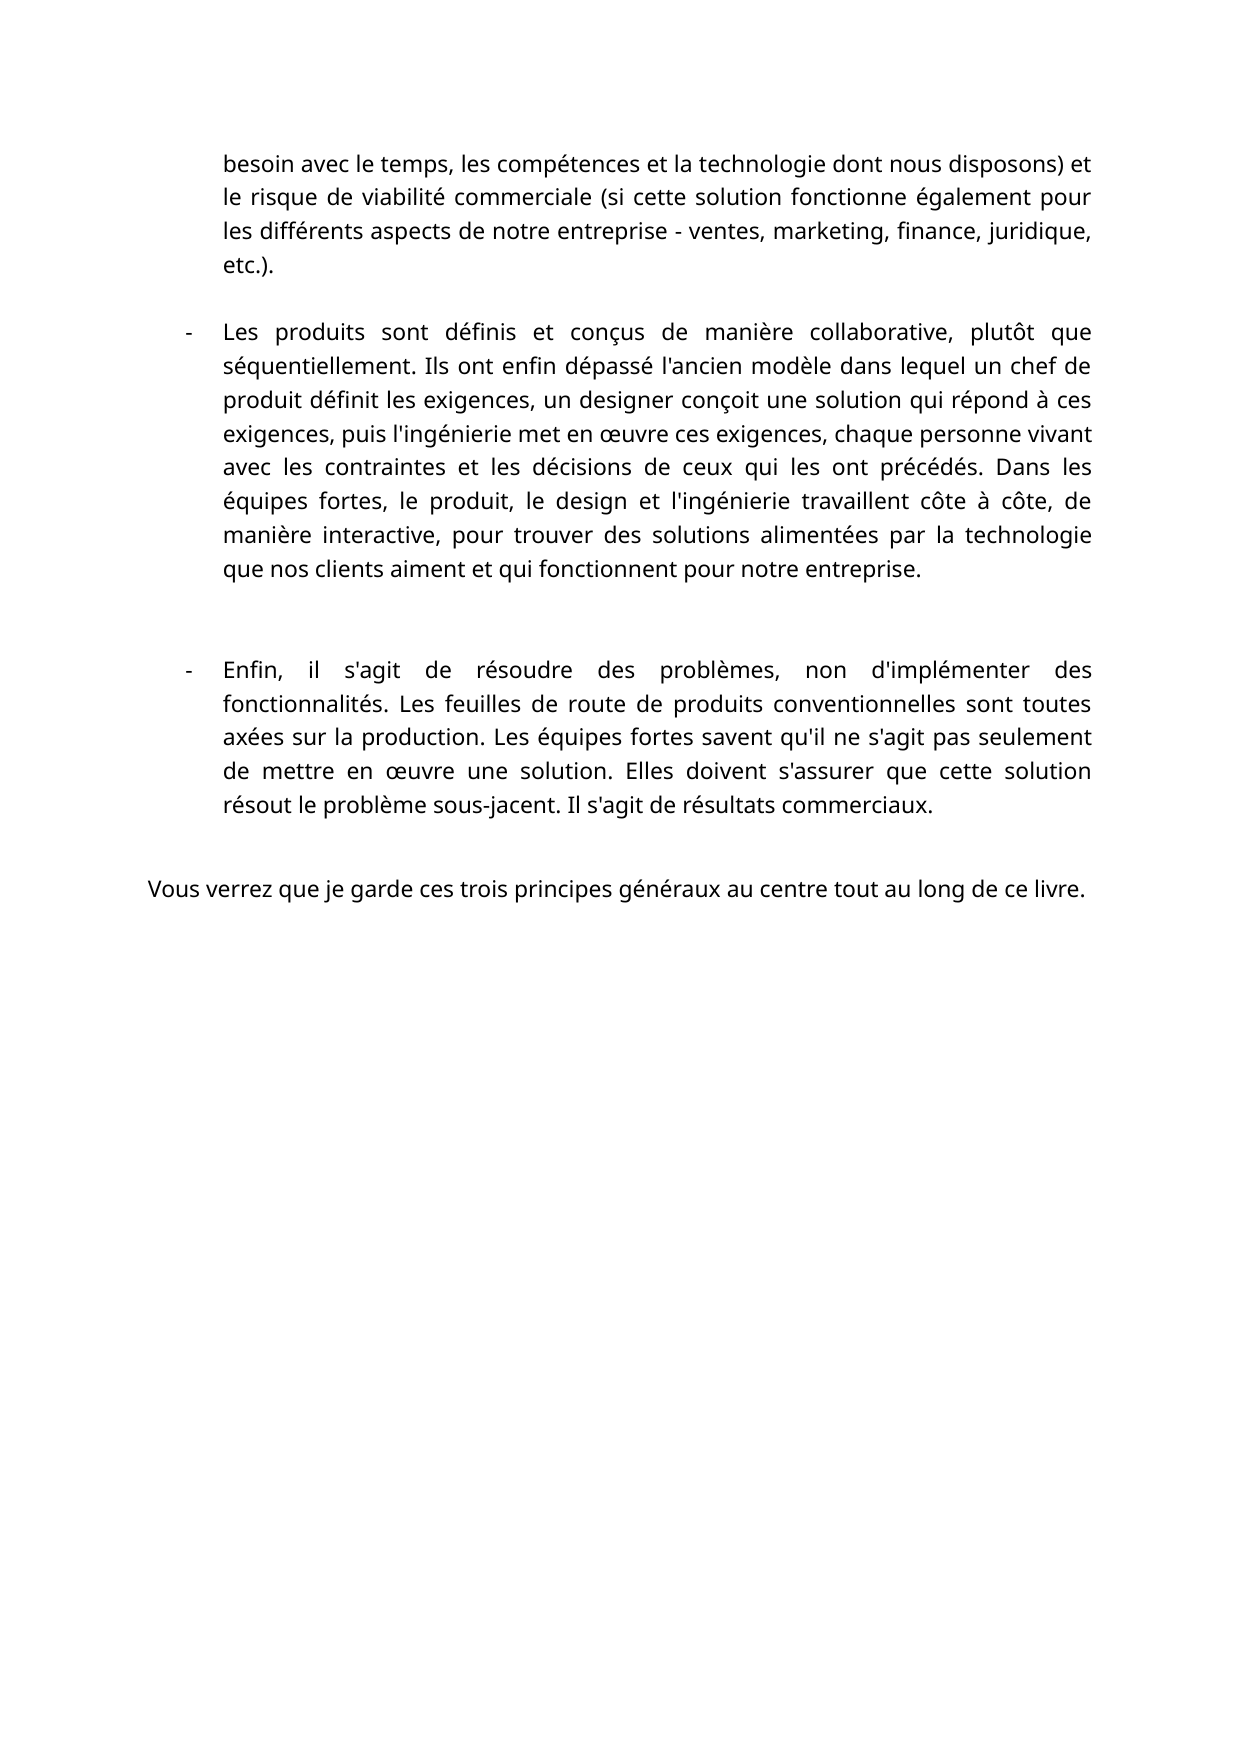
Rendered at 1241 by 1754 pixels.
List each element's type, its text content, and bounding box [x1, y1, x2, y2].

text Vous verrez que je garde ces trois principes généraux au centre tout au long de ce livre. [148, 873, 1093, 904]
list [185, 148, 1093, 280]
list Les produits sont définis et conçus de manière collaborative, plutôt que séquentiellement. Ils ont enfin dépassé l'ancien modèle dans lequel un chef de produit définit les exigences, un designer conçoit une solution qui répond à ces exigences, puis l'ingénierie met en œuvre ces exigences, chaque personne vivant avec les contraintes et les décisions de ceux qui les ont précédés. Dans les équipes fortes, le produit, le design et l'ingénierie travaillent côte à côte, de manière interactive, pour trouver des solutions alimentées par la technologie que nos clients aiment et qui fonctionnent pour notre entreprise. [185, 316, 1093, 584]
list Enfin, il s'agit de résoudre des problèmes, non d'implémenter des fonctionnalités. Les feuilles de route de produits conventionnelles sont toutes axées sur la production. Les équipes fortes savent qu'il ne s'agit pas seulement de mettre en œuvre une solution. Elles doivent s'assurer que cette solution résout le problème sous-jacent. Il s'agit de résultats commerciaux. [185, 654, 1093, 820]
